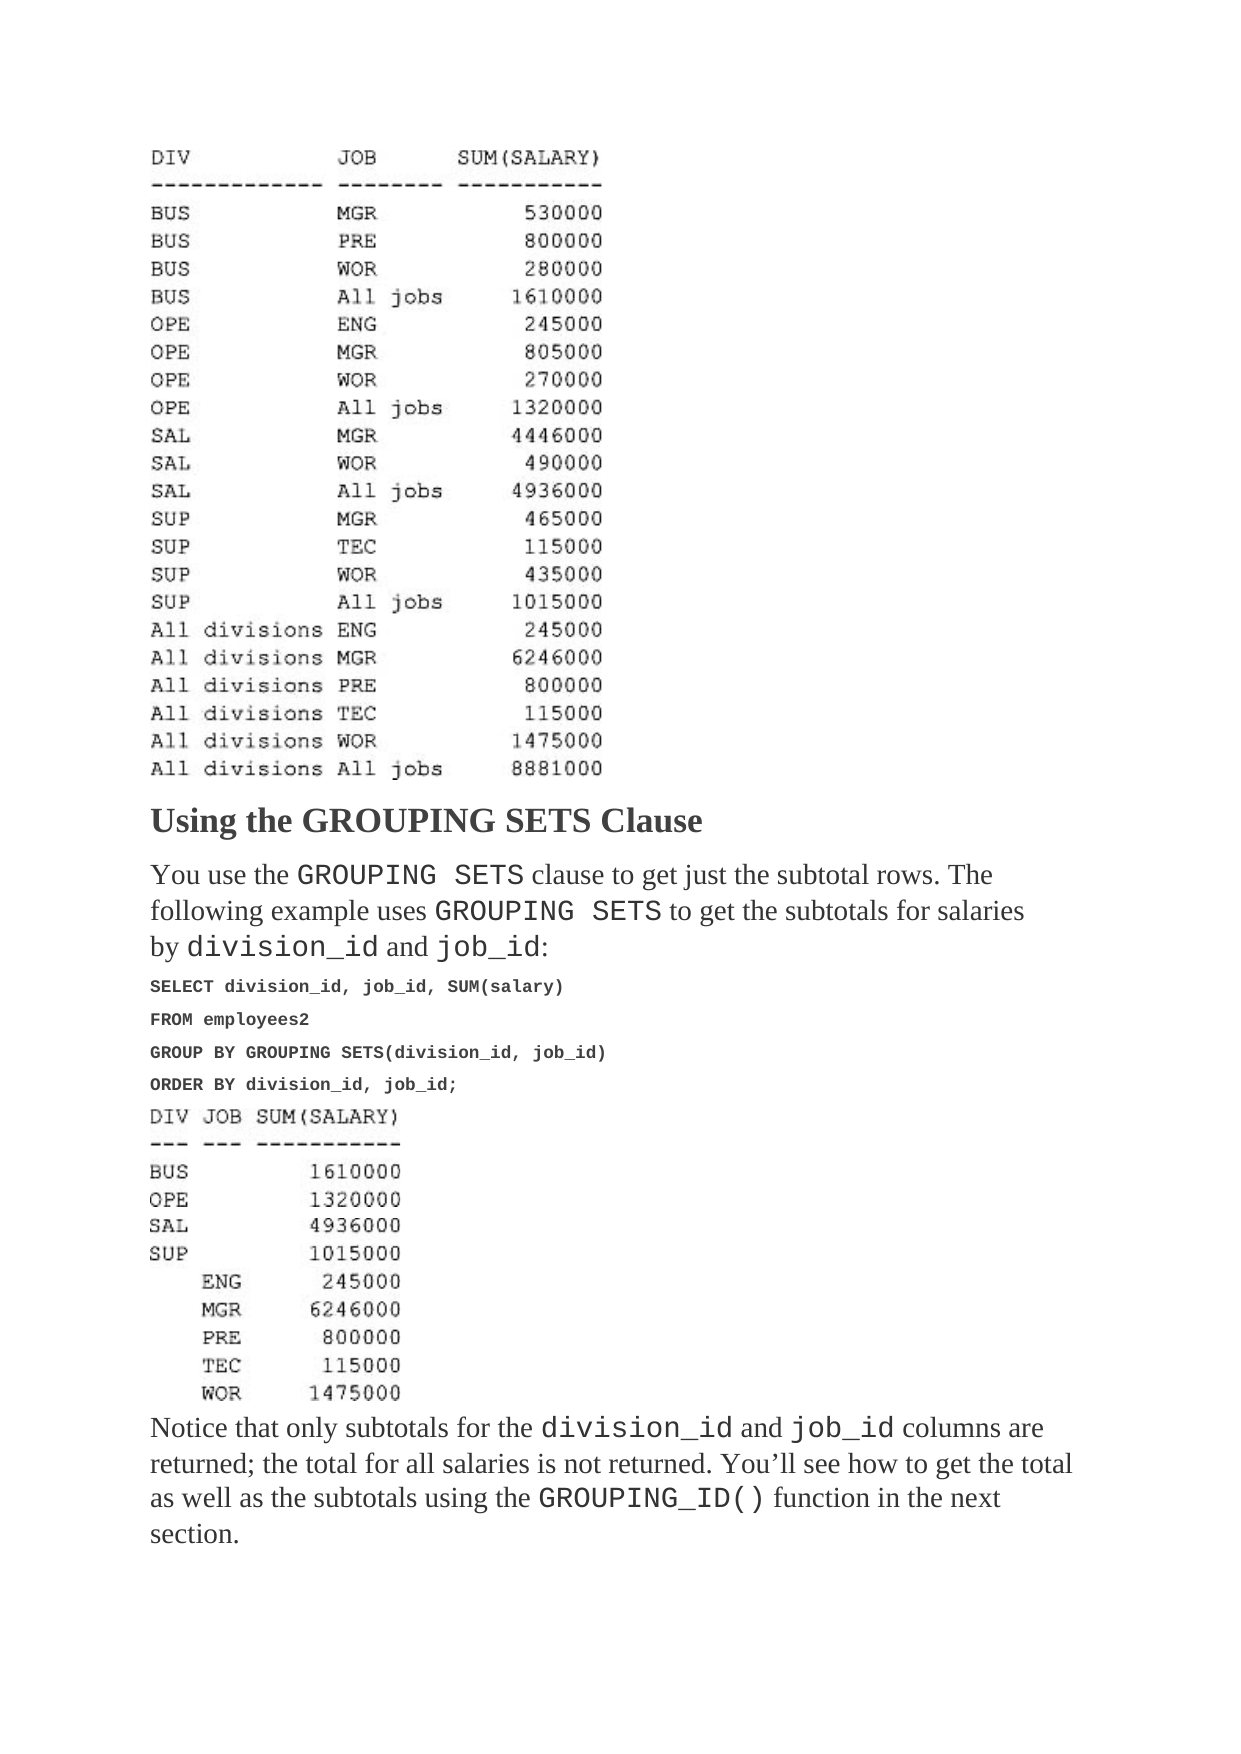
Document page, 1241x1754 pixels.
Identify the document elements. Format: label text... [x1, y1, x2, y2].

text Using the GROUPING SETS Clause [150, 799, 1090, 840]
text You use the GROUPING SETS clause to get just the subtotal rows. The following example uses GROUPING SETS to get the subtotals for salaries by division_id and job_id: [150, 857, 1090, 966]
text ORDER BY division_id, job_id; [150, 1076, 1090, 1096]
text FROM employees2 [150, 1011, 1090, 1031]
picture [150, 1218, 400, 1401]
text SELECT division_id, job_id, SUM(salary) [150, 978, 1090, 998]
text Notice that only subtotals for the division_id and job_id columns are returned; the total for all salaries is not returned. You’ll see how to get the total as well as the subtotals using the GROUPING_ID() function in the next section. [150, 1410, 1090, 1549]
picture [150, 1108, 400, 1207]
text GROUP BY GROUPING SETS(division_id, job_id) [150, 1043, 1090, 1063]
picture [150, 150, 603, 780]
